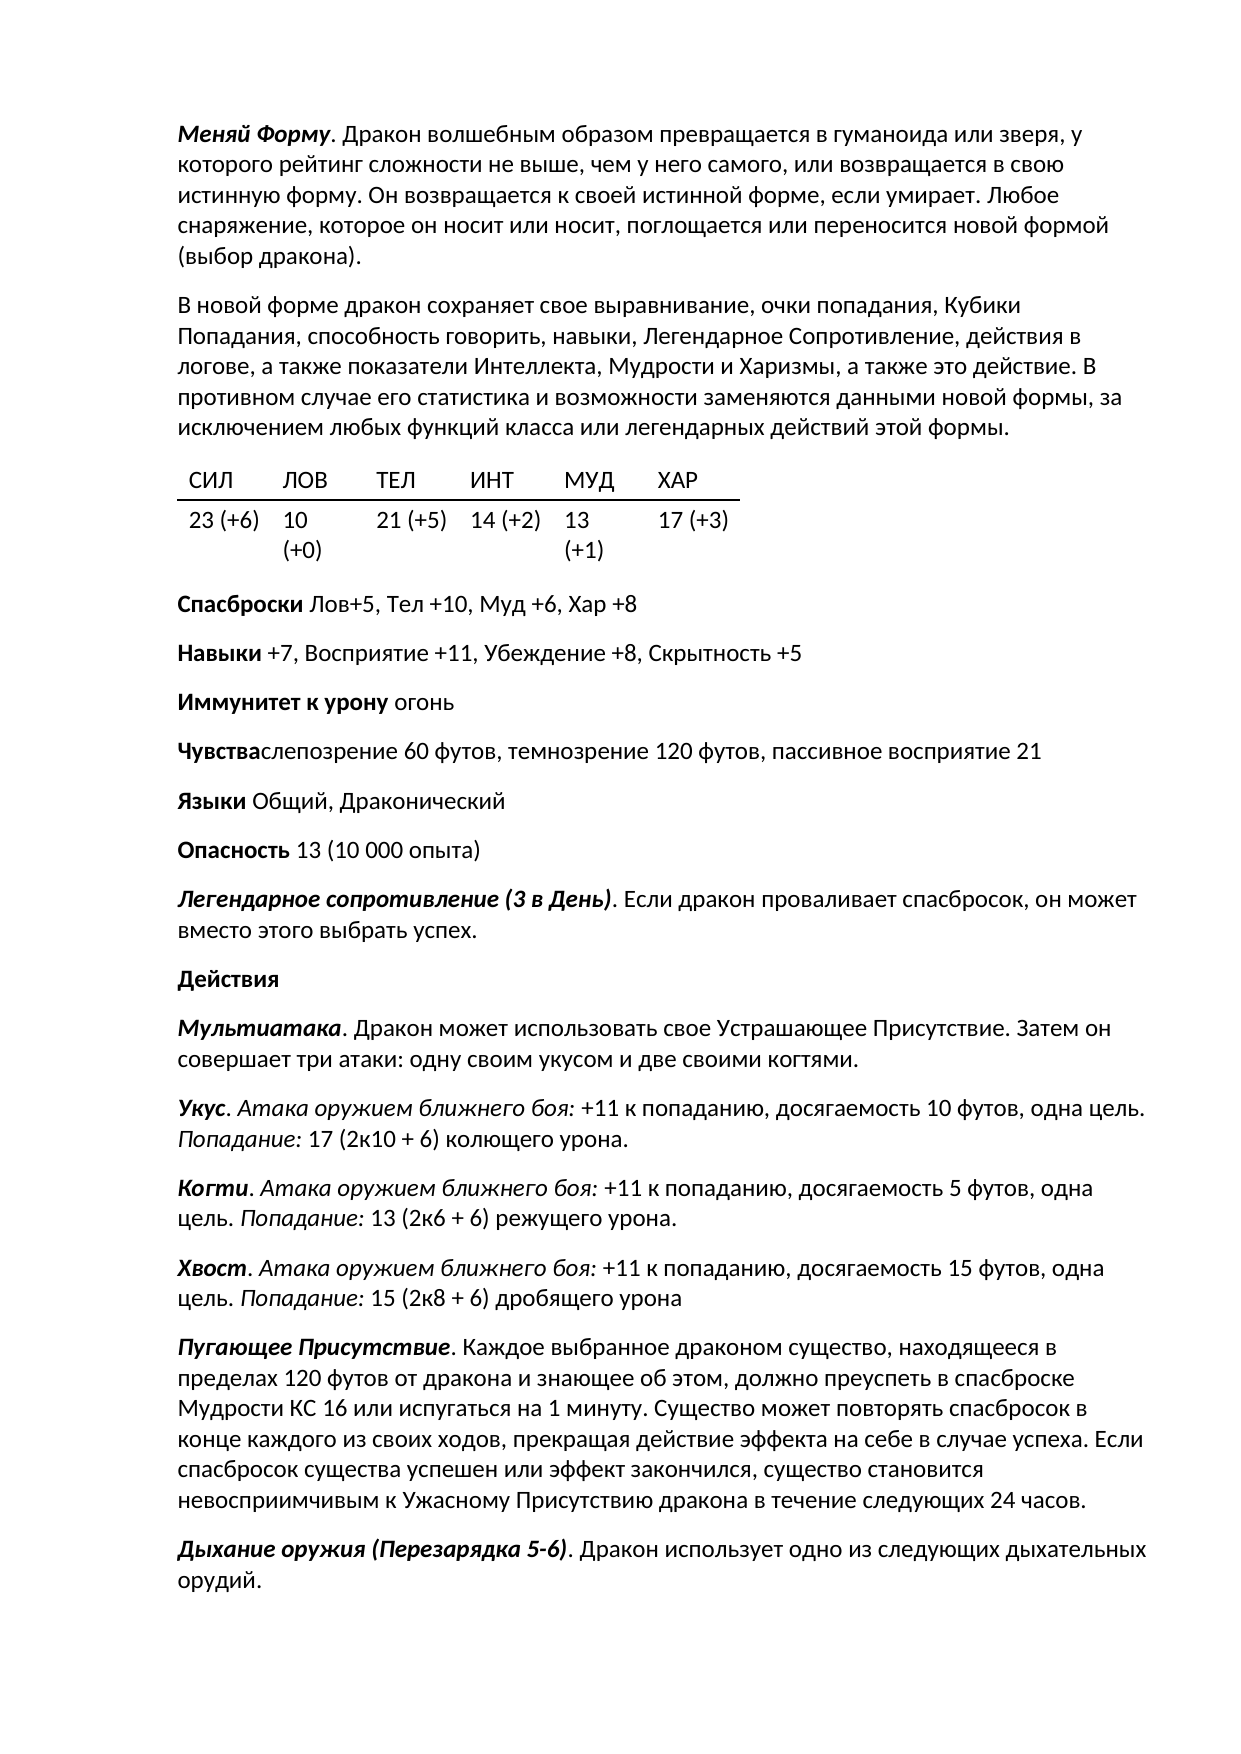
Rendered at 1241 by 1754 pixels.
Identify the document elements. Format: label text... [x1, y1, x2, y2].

text Меняй Форму. Дракон волшебным образом превращается в гуманоида или зверя, у которого рейтинг сложности не выше, чем у него самого, или возвращается в свою истинную форму. Он возвращается к своей истинной форме, если умирает. Любое снаряжение, которое он носит или носит, поглощается или переносится новой формой (выбор дракона). [177, 118, 1152, 271]
text Когти. Атака оружием ближнего боя: +11 к попаданию, досягаемость 5 футов, одна цель. Попадание: 13 (2к6 + 6) режущего урона. [177, 1172, 1152, 1233]
text Опасность 13 (10 000 опыта) [177, 834, 1152, 864]
text В новой форме дракон сохраняет свое выравнивание, очки попадания, Кубики Попадания, способность говорить, навыки, Легендарное Сопротивление, действия в логове, а также показатели Интеллекта, Мудрости и Харизмы, а также это действие. В противном случае его статистика и возможности заменяются данными новой формы, за исключением любых функций класса или легендарных действий этой формы. [177, 289, 1152, 442]
text Спасброски Лов+5, Тел +10, Муд +6, Хар +8 [177, 588, 1152, 618]
text Чувстваслепозрение 60 футов, темнозрение 120 футов, пассивное восприятие 21 [177, 736, 1152, 766]
text Иммунитет к урону огонь [177, 686, 1152, 717]
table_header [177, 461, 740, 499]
text Хвост. Атака оружием ближнего боя: +11 к попаданию, досягаемость 15 футов, одна цель. Попадание: 15 (2к8 + 6) дробящего урона [177, 1252, 1152, 1313]
text Действия [177, 963, 1152, 994]
text Дыхание оружия (Перезарядка 5-6). Дракон использует одно из следующих дыхательных орудий. [177, 1533, 1152, 1594]
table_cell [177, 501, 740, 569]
text Пугающее Присутствие. Каждое выбранное драконом существо, находящееся в пределах 120 футов от дракона и знающее об этом, должно преуспеть в спасброске Мудрости КС 16 или испугаться на 1 минуту. Существо может повторять спасбросок в конце каждого из своих ходов, прекращая действие эффекта на себе в случае успеха. Если спасбросок существа успешен или эффект закончился, существо становится невосприимчивым к Ужасному Присутствию дракона в течение следующих 24 часов. [177, 1332, 1152, 1515]
text Навыки +7, Восприятие +11, Убеждение +8, Скрытность +5 [177, 637, 1152, 667]
text Языки Общий, Драконический [177, 785, 1152, 815]
text Легендарное сопротивление (3 в День). Если дракон проваливает спасбросок, он может вместо этого выбрать успех. [177, 883, 1152, 944]
text Мультиатака. Дракон может использовать свое Устрашающее Присутствие. Затем он совершает три атаки: одну своим укусом и две своими когтями. [177, 1012, 1152, 1073]
text Укус. Атака оружием ближнего боя: +11 к попаданию, досягаемость 10 футов, одна цель. Попадание: 17 (2к10 + 6) колющего урона. [177, 1092, 1152, 1153]
